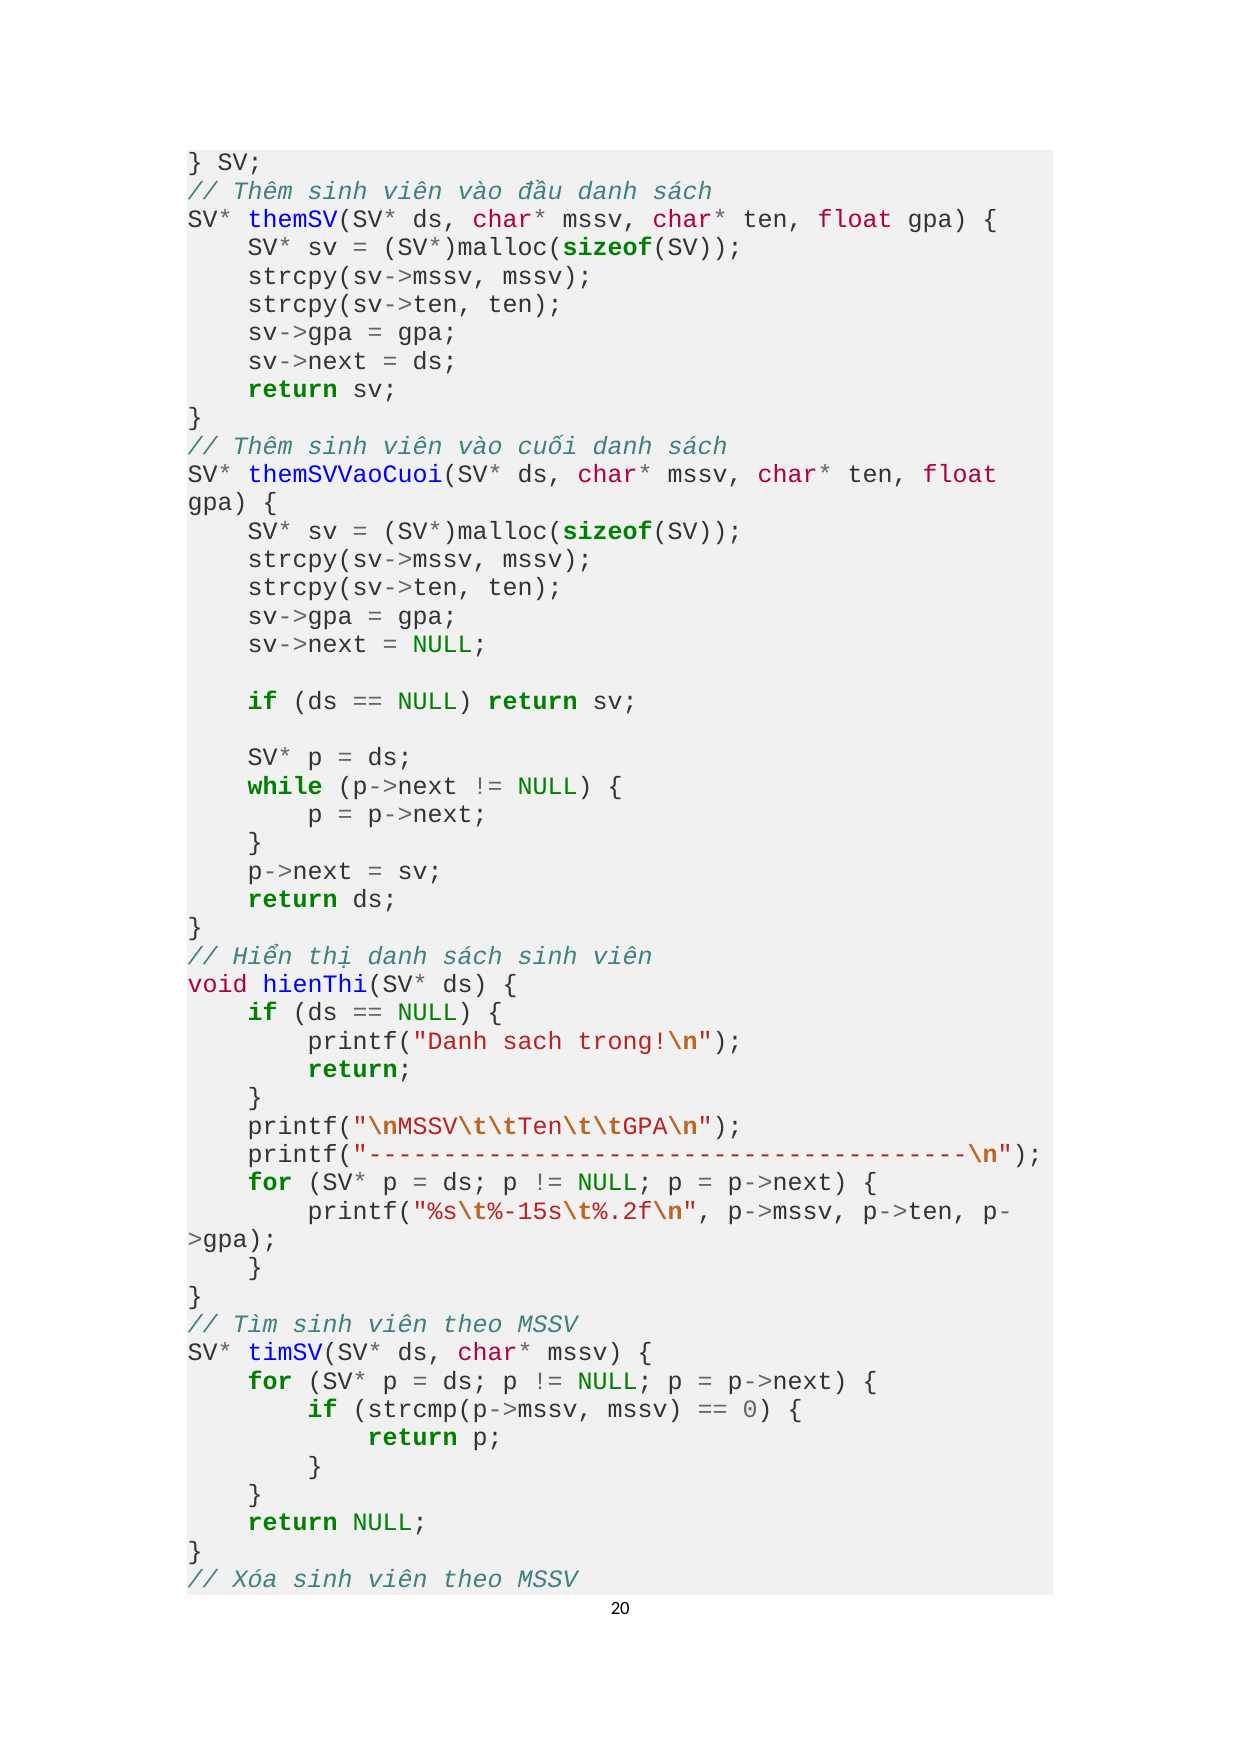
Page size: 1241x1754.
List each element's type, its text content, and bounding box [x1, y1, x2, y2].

text } [187, 830, 1053, 858]
text sv->gpa = gpa; [187, 320, 1053, 348]
text SV* sv = (SV*)malloc(sizeof(SV)); [187, 235, 1053, 263]
text // Hiển thị danh sách sinh viên void hienThi(SV* ds) { [187, 943, 1053, 1000]
text } [187, 1255, 1053, 1283]
text return; [187, 1057, 1053, 1085]
text p = p->next; [187, 802, 1053, 830]
text SV* timSV(SV* ds, char* mssv) { [187, 1340, 1053, 1368]
text sv->next = ds; [187, 348, 1053, 377]
text strcpy(sv->mssv, mssv); [187, 263, 1053, 292]
text SV* sv = (SV*)malloc(sizeof(SV)); [187, 518, 1053, 547]
text } [187, 1453, 1053, 1482]
text // Tìm sinh viên theo MSSV [187, 1312, 1053, 1340]
text // Xóa sinh viên theo MSSV [187, 1567, 1053, 1595]
text return p; [187, 1425, 1053, 1453]
text if (ds == NULL) { [187, 1000, 1053, 1028]
text if (ds == NULL) return sv; [187, 688, 1053, 717]
text } SV; [187, 150, 1053, 178]
text } [187, 1482, 1053, 1510]
text if (strcmp(p->mssv, mssv) == 0) { [187, 1397, 1053, 1425]
text return sv; [187, 377, 1053, 405]
text printf("----------------------------------------\n"); [187, 1142, 1053, 1170]
text strcpy(sv->mssv, mssv); [187, 547, 1053, 575]
text for (SV* p = ds; p != NULL; p = p->next) { [187, 1368, 1053, 1397]
text strcpy(sv->ten, ten); [187, 575, 1053, 603]
text p->next = sv; [187, 858, 1053, 887]
text for (SV* p = ds; p != NULL; p = p->next) { [187, 1170, 1053, 1198]
text printf("\nMSSV\t\tTen\t\tGPA\n"); [187, 1113, 1053, 1142]
text SV* themSVVaoCuoi(SV* ds, char* mssv, char* ten, float gpa) { [187, 462, 1053, 518]
text SV* themSV(SV* ds, char* mssv, char* ten, float gpa) { [187, 207, 1053, 235]
text strcpy(sv->ten, ten); [187, 292, 1053, 320]
text printf("Danh sach trong!\n"); [187, 1028, 1053, 1057]
text // Thêm sinh viên vào cuối danh sách [187, 433, 1053, 462]
text while (p->next != NULL) { [187, 773, 1053, 802]
text } [187, 405, 1053, 433]
text printf("%s\t%-15s\t%.2f\n", p->mssv, p->ten, p->gpa); [187, 1198, 1053, 1255]
text // Thêm sinh viên vào đầu danh sách [187, 178, 1053, 207]
text SV* p = ds; [187, 745, 1053, 773]
text return NULL; [187, 1510, 1053, 1538]
text } [187, 915, 1053, 943]
text return ds; [187, 887, 1053, 915]
text sv->gpa = gpa; [187, 603, 1053, 632]
text } [187, 1538, 1053, 1567]
text sv->next = NULL; [187, 632, 1053, 660]
text } [187, 1085, 1053, 1113]
text } [187, 1283, 1053, 1312]
